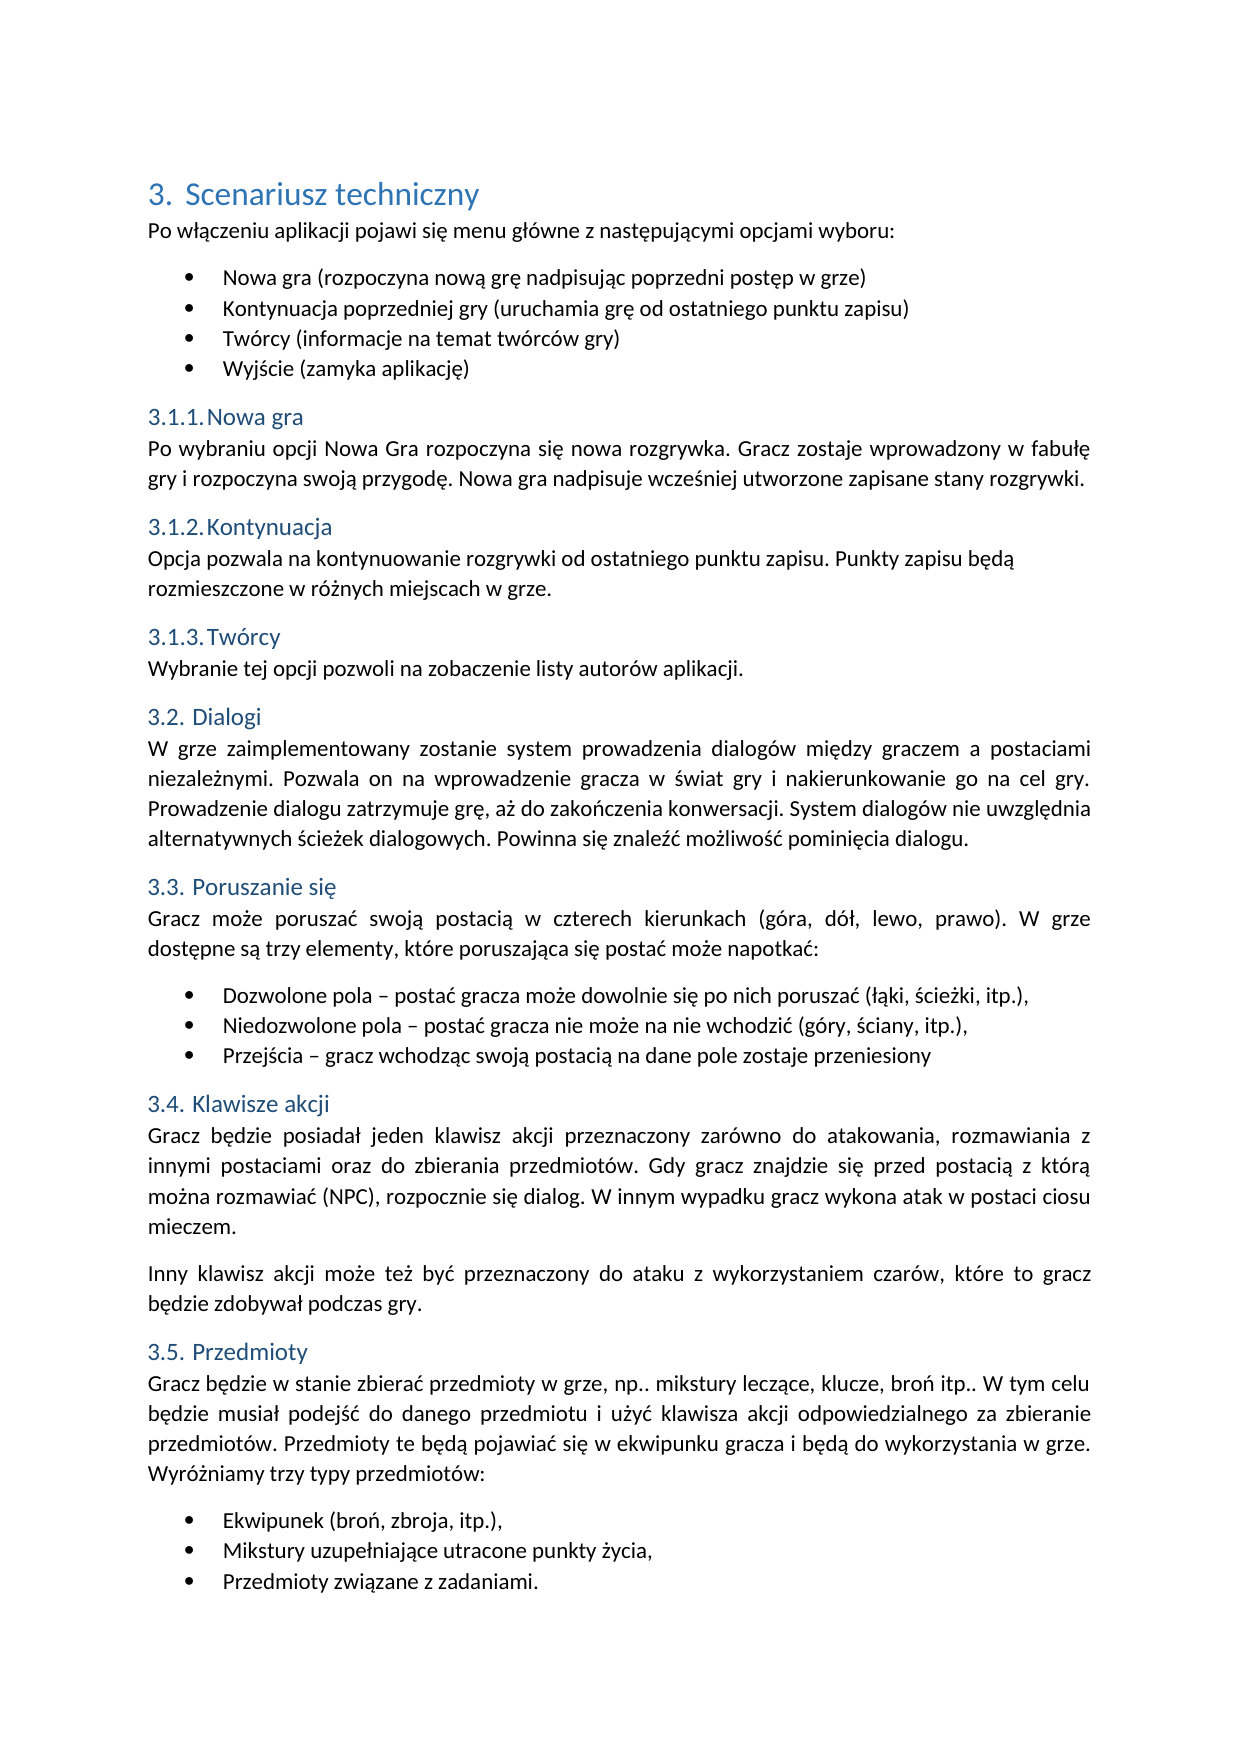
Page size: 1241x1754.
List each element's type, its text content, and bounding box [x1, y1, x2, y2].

list Twórcy (informacje na temat twórców gry) [185, 324, 1093, 352]
text Gracz będzie posiadał jeden klawisz akcji przeznaczony zarówno do atakowania, rozmawiania z innymi postaciami oraz do zbierania przedmiotów. Gdy gracz znajdzie się przed postacią z którą można rozmawiać (NPC), rozpocznie się dialog. W innym wypadku gracz wykona atak w postaci ciosu mieczem. [148, 1121, 1093, 1240]
subtitle Dialogi [147, 701, 1093, 731]
subtitle Kontynuacja [148, 511, 1093, 541]
subtitle Nowa gra [148, 401, 1093, 431]
list Mikstury uzupełniające utracone punkty życia, [185, 1537, 1093, 1564]
text Gracz będzie w stanie zbierać przedmioty w grze, np.. mikstury leczące, klucze, broń itp.. W tym celu będzie musiał podejść do danego przedmiotu i użyć klawisza akcji odpowiedzialnego za zbieranie przedmiotów. Przedmioty te będą pojawiać się w ekwipunku gracza i będą do wykorzystania w grze. Wyróżniamy trzy typy przedmiotów: [148, 1369, 1093, 1487]
text Opcja pozwala na kontynuowanie rozgrywki od ostatniego punktu zapisu. Punkty zapisu będą rozmieszczone w różnych miejscach w grze. [148, 544, 1093, 602]
list Ekwipunek (broń, zbroja, itp.), [185, 1506, 1093, 1534]
subtitle Poruszanie się [147, 871, 1093, 902]
list Wyjście (zamyka aplikację) [185, 354, 1093, 382]
list Nowa gra (rozpoczyna nową grę nadpisując poprzedni postęp w grze) [185, 263, 1093, 291]
list Przejścia – gracz wchodząc swoją postacią na dane pole zostaje przeniesiony [185, 1042, 1093, 1069]
subtitle Przedmioty [147, 1336, 1093, 1366]
text Gracz może poruszać swoją postacią w czterech kierunkach (góra, dół, lewo, prawo). W grze dostępne są trzy elementy, które poruszająca się postać może napotkać: [148, 904, 1093, 962]
text W grze zaimplementowany zostanie system prowadzenia dialogów między graczem a postaciami niezależnymi. Pozwala on na wprowadzenie gracza w świat gry i nakierunkowanie go na cel gry. Prowadzenie dialogu zatrzymuje grę, aż do zakończenia konwersacji. System dialogów nie uwzględnia alternatywnych ścieżek dialogowych. Powinna się znaleźć możliwość pominięcia dialogu. [148, 734, 1093, 852]
text Po wybraniu opcji Nowa Gra rozpoczyna się nowa rozgrywka. Gracz zostaje wprowadzony w fabułę gry i rozpoczyna swoją przygodę. Nowa gra nadpisuje wcześniej utworzone zapisane stany rozgrywki. [148, 434, 1093, 492]
text Inny klawisz akcji może też być przeznaczony do ataku z wykorzystaniem czarów, które to gracz będzie zdobywał podczas gry. [148, 1259, 1093, 1317]
text Po włączeniu aplikacji pojawi się menu główne z następującymi opcjami wyboru: [148, 217, 1093, 244]
list Przedmioty związane z zadaniami. [185, 1567, 1093, 1595]
subtitle Scenariusz techniczny [148, 173, 1093, 213]
list Kontynuacja poprzedniej gry (uruchamia grę od ostatniego punktu zapisu) [185, 294, 1093, 322]
text Wybranie tej opcji pozwoli na zobaczenie listy autorów aplikacji. [148, 654, 1093, 682]
subtitle Twórcy [148, 621, 1093, 651]
list Niedozwolone pola – postać gracza nie może na nie wchodzić (góry, ściany, itp.), [185, 1011, 1093, 1039]
subtitle Klawisze akcji [147, 1088, 1093, 1119]
list Dozwolone pola – postać gracza może dowolnie się po nich poruszać (łąki, ścieżki, itp.), [185, 981, 1093, 1009]
